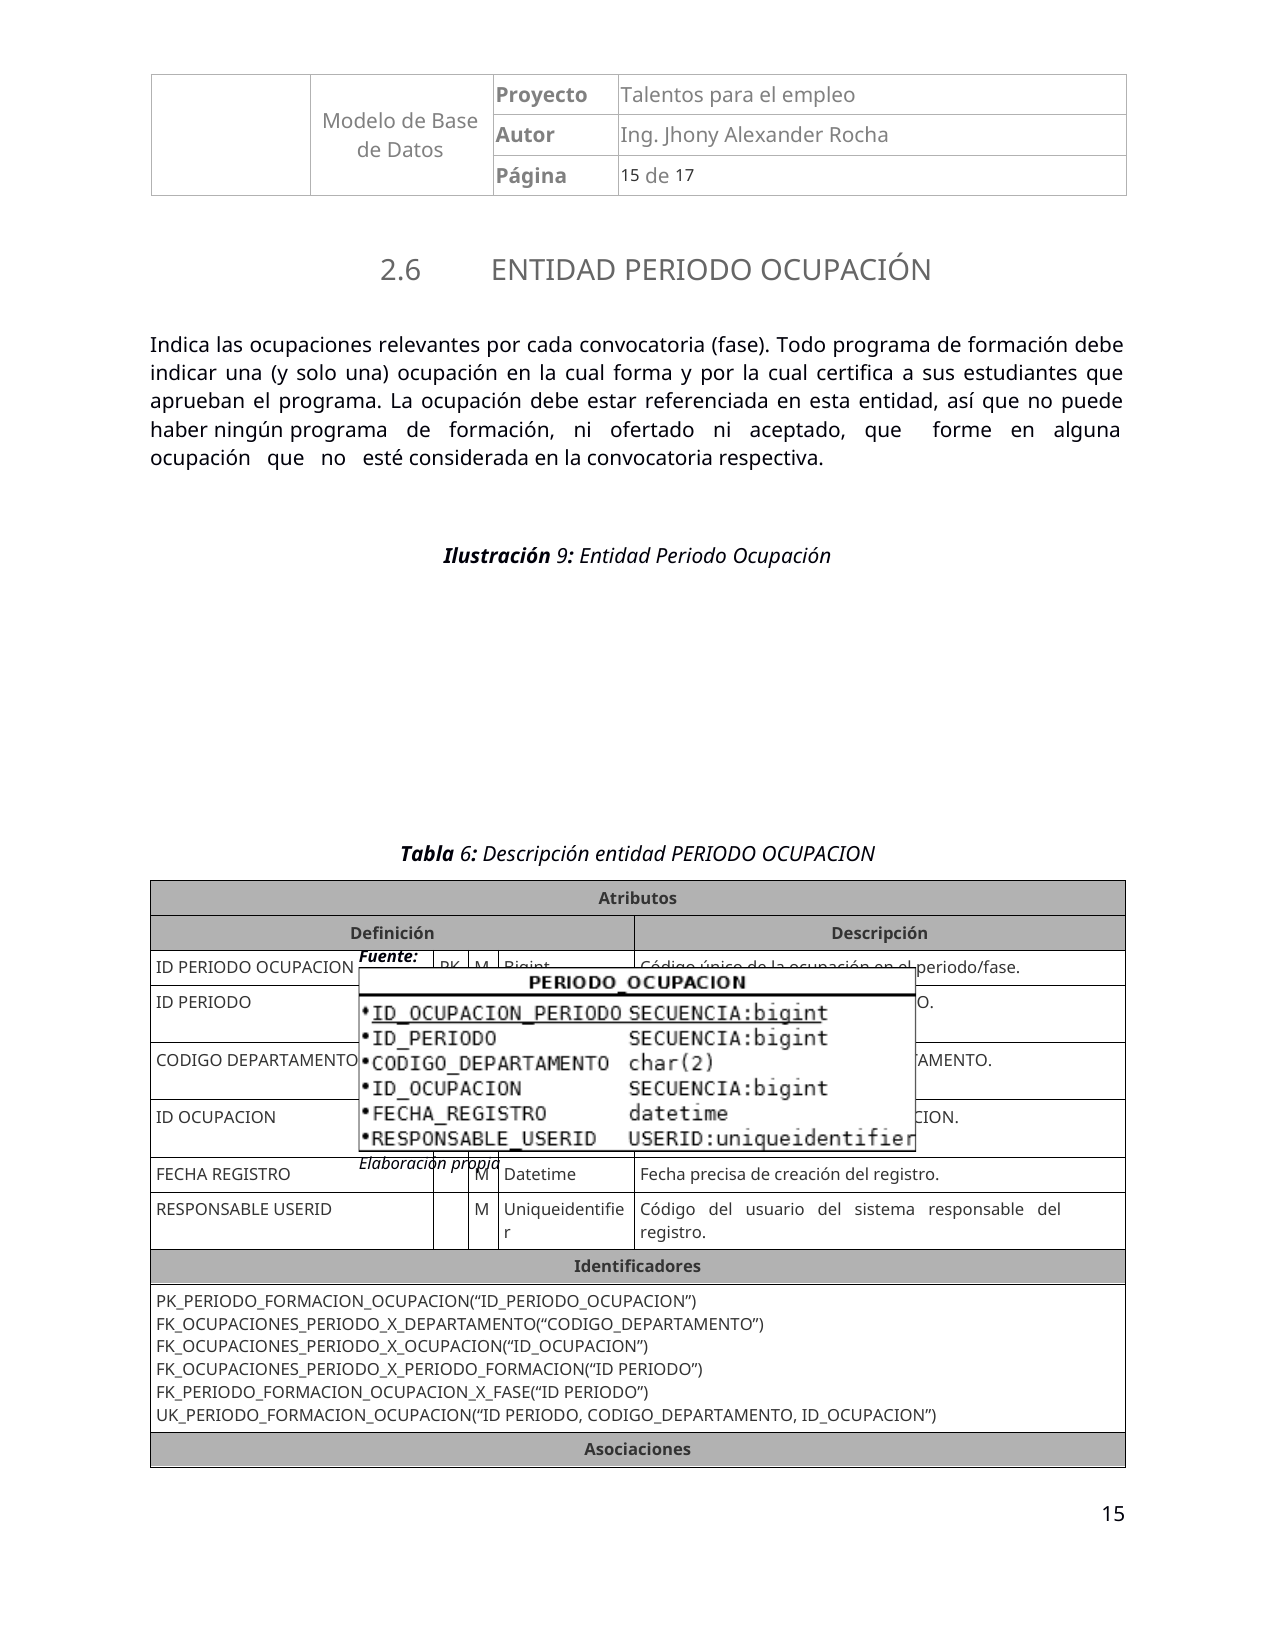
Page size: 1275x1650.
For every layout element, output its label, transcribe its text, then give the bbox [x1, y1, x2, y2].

table_cell Fecha precisa de creación del registro. [635, 1158, 1125, 1191]
table_cell Código del usuario del sistema responsable del registro. [635, 1193, 1125, 1249]
table_cell Llave foránea de la entidad PERIODO. [917, 986, 1125, 1042]
table_cell FECHA REGISTRO [151, 1158, 433, 1191]
table_cell Definición [151, 916, 634, 950]
table_cell Uniqueidentifier [499, 1193, 634, 1249]
table_cell Llave foránea de la entidad OCUPACION. [635, 1100, 1125, 1157]
table_cell Descripción [635, 916, 1125, 950]
table_cell [434, 1193, 468, 1249]
table_cell Llave foránea de la entidad DEPARTAMENTO. [917, 1043, 1125, 1099]
table_cell PK [434, 951, 468, 967]
table_cell M [469, 951, 498, 967]
picture [358, 967, 917, 1152]
table_cell [434, 1158, 468, 1191]
table_cell Datetime [499, 1158, 634, 1191]
table_cell ID PERIODO OCUPACION [151, 951, 433, 984]
table_cell ID OCUPACION [151, 1100, 433, 1157]
table_cell M [469, 1193, 498, 1249]
list Entidad Periodo Ocupación [179, 249, 1125, 289]
table_cell Identificadores [151, 1250, 1125, 1283]
text Indica las ocupaciones relevantes por cada convocatoria (fase). Todo programa de formación debe indicar una (y solo una) ocupación en la cual forma y por la cual certifica a sus estudiantes que aprueban el programa. La ocupación debe estar referenciada en esta entidad, así que no puede haber ningún programa de formación, ni ofertado ni aceptado, que forme en alguna ocupación que no esté considerada en la convocatoria respectiva. [150, 330, 1125, 472]
table_cell PK_PERIODO_FORMACION_OCUPACION(“ID_PERIODO_OCUPACION”) FK_OCUPACIONES_PERIODO_X_DEPARTAMENTO(“CODIGO_DEPARTAMENTO”) FK_OCUPACIONES_PERIODO_X_OCUPACION(“ID_OCUPACION”) FK_OCUPACIONES_PERIODO_X_PERIODO_FORMACION(“ID PERIODO”) FK_PERIODO_FORMACION_OCUPACION_X_FASE(“ID PERIODO”) UK_PERIODO_FORMACION_OCUPACION(“ID PERIODO, CODIGO_DEPARTAMENTO, ID_OCUPACION”) [151, 1285, 1125, 1432]
table_cell RESPONSABLE USERID [151, 1193, 433, 1249]
table_cell ID PERIODO [151, 986, 358, 1042]
table_cell Asociaciones [151, 1433, 1125, 1466]
text Tabla 6: Descripción entidad PERIODO OCUPACION [150, 839, 1125, 868]
table_cell Código único de la ocupación en el periodo/fase. [635, 951, 1125, 984]
table_header Atributos [151, 881, 1125, 915]
table_cell CODIGO DEPARTAMENTO [151, 1043, 358, 1099]
table_cell Bigint [499, 951, 634, 967]
table_cell M [469, 1158, 498, 1191]
